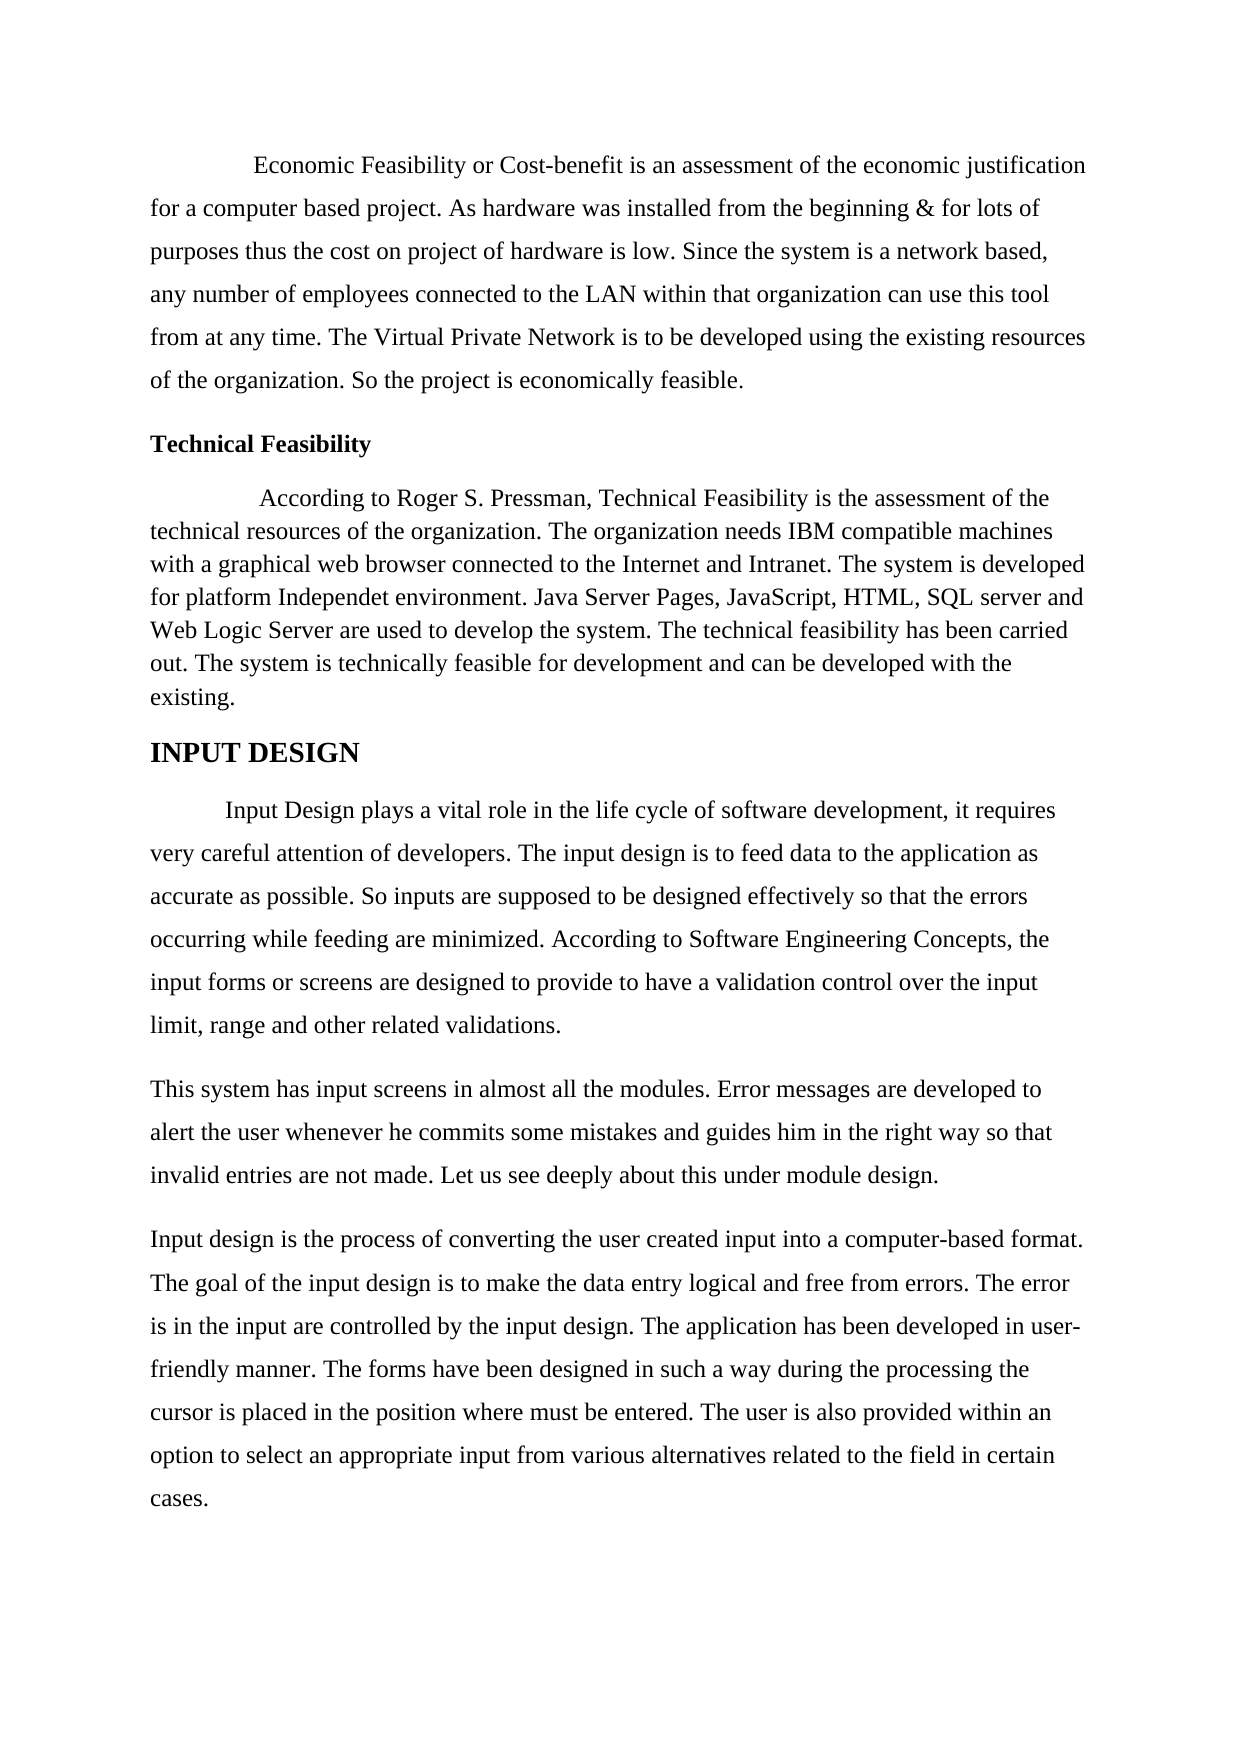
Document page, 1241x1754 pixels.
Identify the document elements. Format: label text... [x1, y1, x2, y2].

text Input Design plays a vital role in the life cycle of software development, it requires very careful attention of developers. The input design is to feed data to the application as accurate as possible. So inputs are supposed to be designed effectively so that the errors occurring while feeding are minimized. According to Software Engineering Concepts, the input forms or screens are designed to provide to have a validation control over the input limit, range and other related validations. [150, 795, 1090, 1039]
text Technical Feasibility [150, 429, 1090, 458]
text According to Roger S. Pressman, Technical Feasibility is the assessment of the technical resources of the organization. The organization needs IBM compatible machines with a graphical web browser connected to the Internet and Intranet. The system is developed for platform Independet environment. Java Server Pages, JavaScript, HTML, SQL server and Web Logic Server are used to develop the system. The technical feasibility has been carried out. The system is technically feasible for development and can be developed with the existing. [150, 483, 1090, 710]
text INPUT DESIGN [150, 735, 1090, 769]
text This system has input screens in almost all the modules. Error messages are developed to alert the user whenever he commits some mistakes and guides him in the right way so that invalid entries are not made. Let us see deeply about this under module design. [150, 1074, 1090, 1189]
text Input design is the process of converting the user created input into a computer-based format. The goal of the input design is to make the data entry logical and free from errors. The error is in the input are controlled by the input design. The application has been developed in user-friendly manner. The forms have been designed in such a way during the processing the cursor is placed in the position where must be entered. The user is also provided within an option to select an appropriate input from various alternatives related to the field in certain cases. [150, 1224, 1090, 1512]
text Economic Feasibility or Cost-benefit is an assessment of the economic justification for a computer based project. As hardware was installed from the beginning & for lots of purposes thus the cost on project of hardware is low. Since the system is a network based, any number of employees connected to the LAN within that organization can use this tool from at any time. The Virtual Private Network is to be developed using the existing resources of the organization. So the project is economically feasible. [150, 150, 1090, 394]
